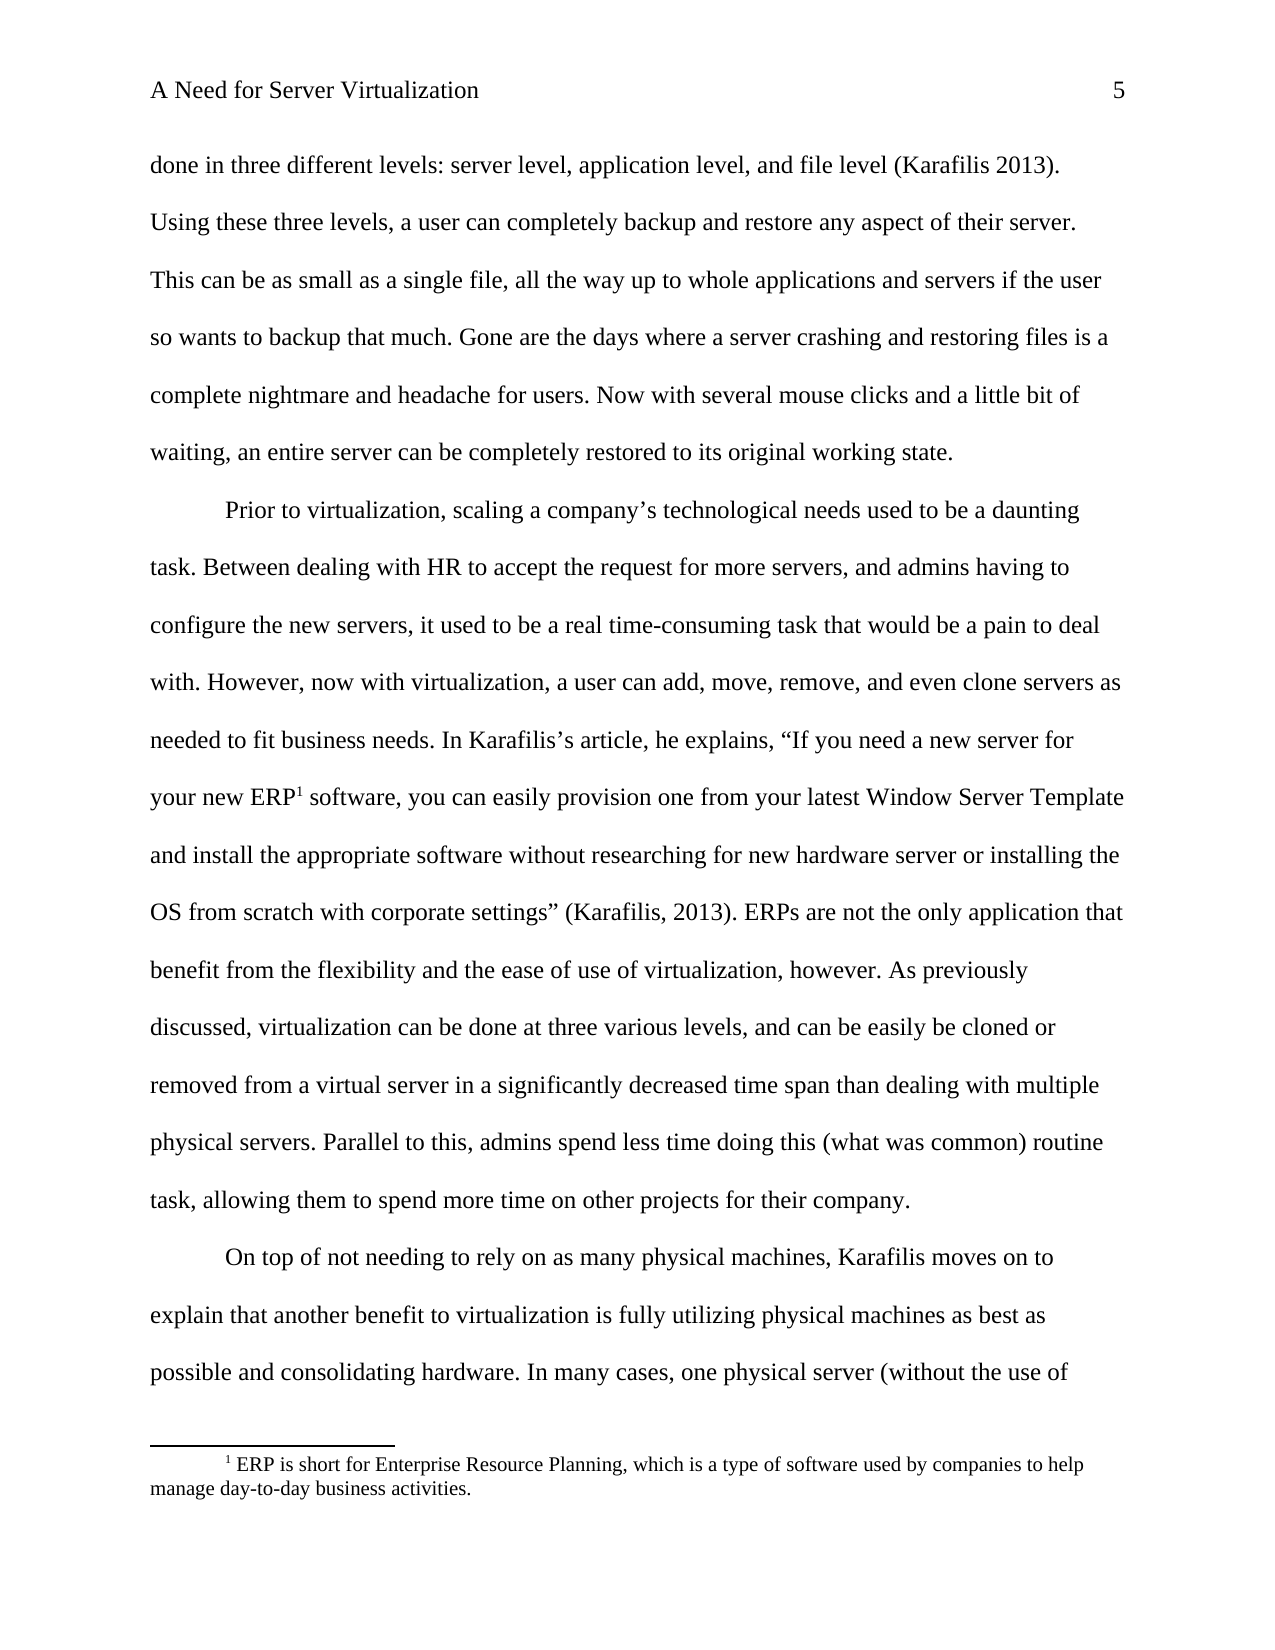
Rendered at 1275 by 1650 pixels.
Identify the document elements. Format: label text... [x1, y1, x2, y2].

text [150, 1242, 1125, 1386]
text Prior to virtualization, scaling a company’s technological needs used to be a daunting task. Between dealing with HR to accept the request for more servers, and admins having to configure the new servers, it used to be a real time-consuming task that would be a pain to deal with. However, now with virtualization, a user can add, move, remove, and even clone servers as needed to fit business needs. In Karafilis’s article, he explains, “If you need a new server for your new ERP software, you can easily provision one from your latest Window Server Template and install the appropriate software without researching for new hardware server or installing the OS from scratch with corporate settings” (Karafilis, 2013). ERPs are not the only application that benefit from the flexibility and the ease of use of virtualization, however. As previously discussed, virtualization can be done at three various levels, and can be easily be cloned or removed from a virtual server in a significantly decreased time span than dealing with multiple physical servers. Parallel to this, admins spend less time doing this (what was common) routine task, allowing them to spend more time on other projects for their company. [150, 495, 1125, 1214]
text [150, 150, 1125, 466]
